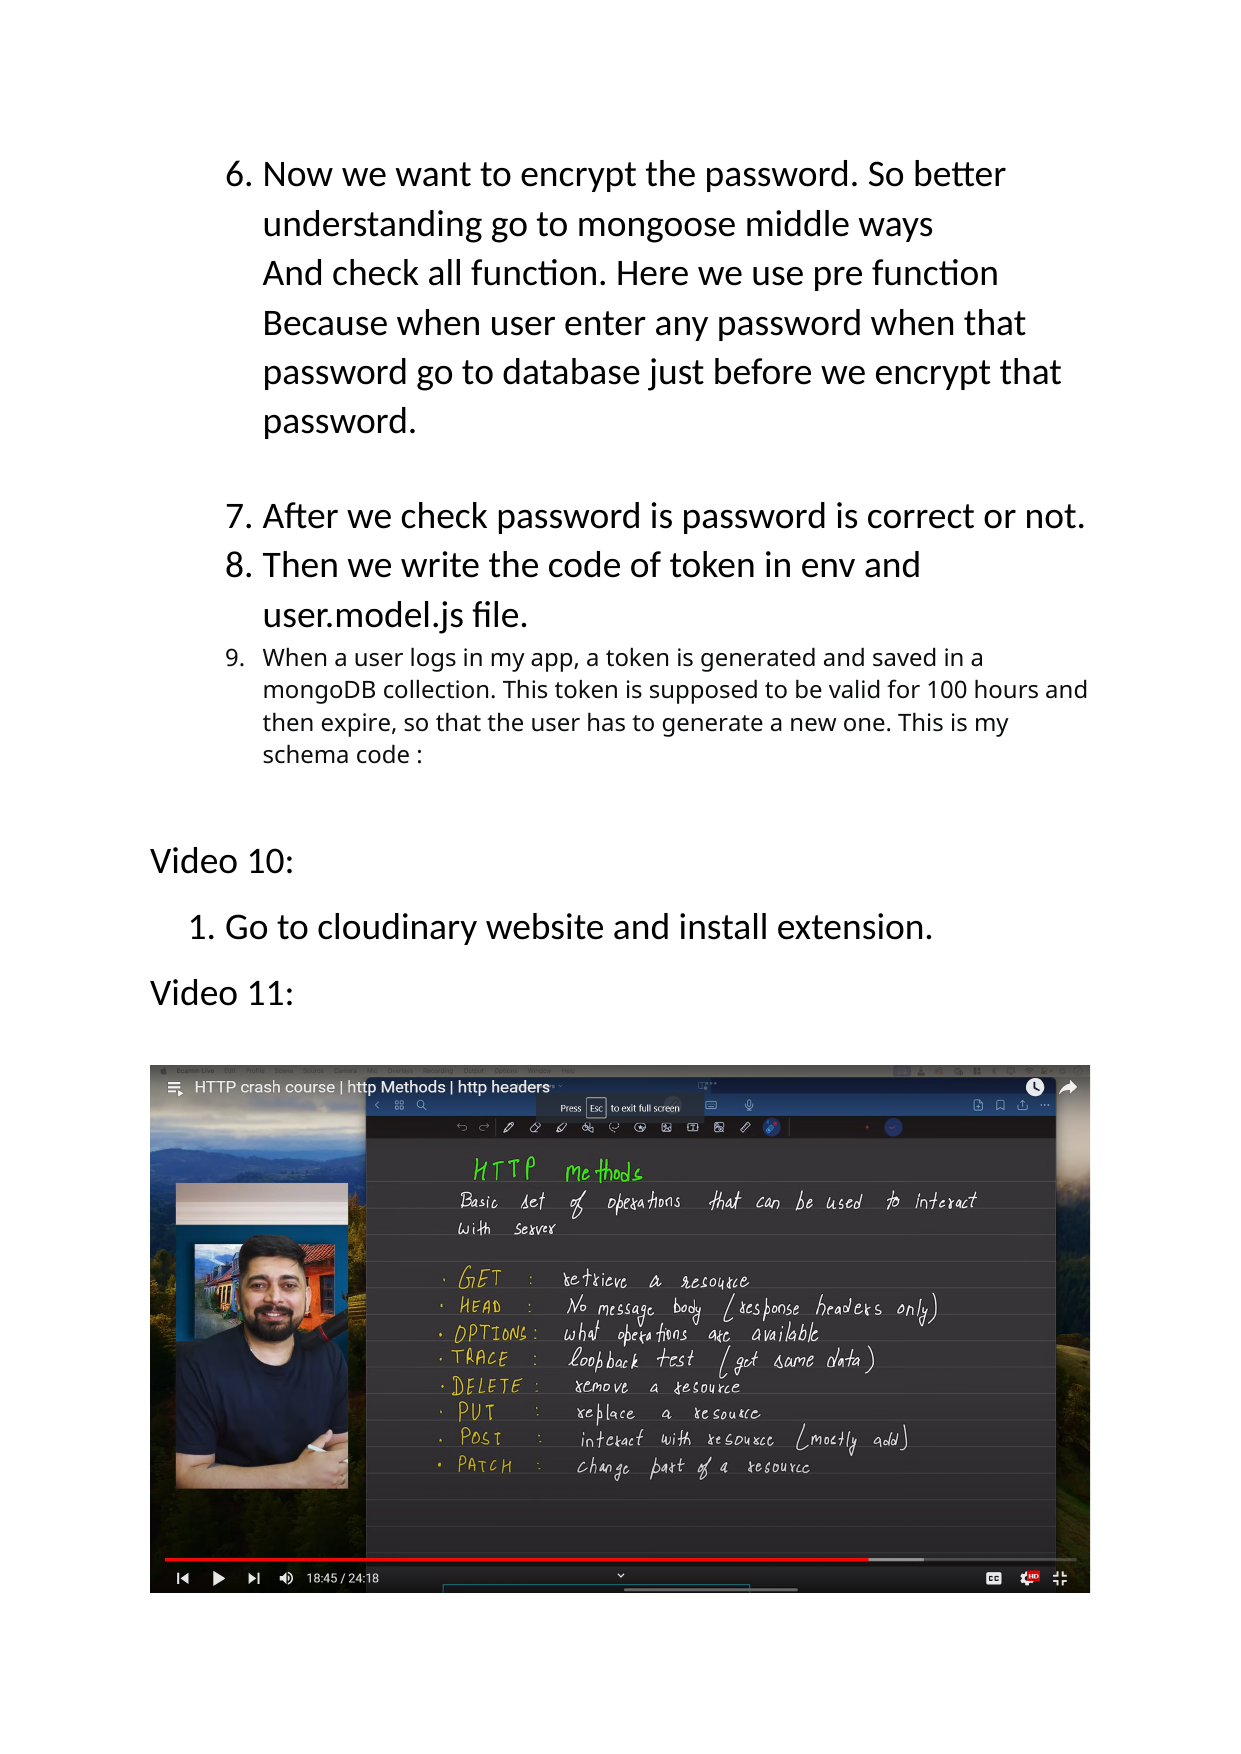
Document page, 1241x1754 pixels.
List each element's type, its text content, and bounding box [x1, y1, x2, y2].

text Video 11: [150, 969, 1090, 1015]
text Video 10: [150, 837, 1090, 883]
list After we check password is password is correct or not. [225, 492, 1090, 538]
list Then we write the code of token in env and user.model.js file. [225, 541, 1090, 637]
list Go to cloudinary website and install extension. [187, 903, 1090, 949]
list Now we want to encrypt the password. So better understanding go to mongoose middle ways [225, 150, 1090, 245]
picture [150, 1065, 1091, 1593]
list And check all function. Here we use pre function [262, 249, 1090, 295]
list Because when user enter any password when that password go to database just before we encrypt that password. [262, 298, 1090, 443]
list When a user logs in my app, a token is generated and saved in a mongoDB collection. This token is supposed to be valid for 100 hours and then expire, so that the user has to generate a new one. This is my schema code : [225, 640, 1090, 771]
